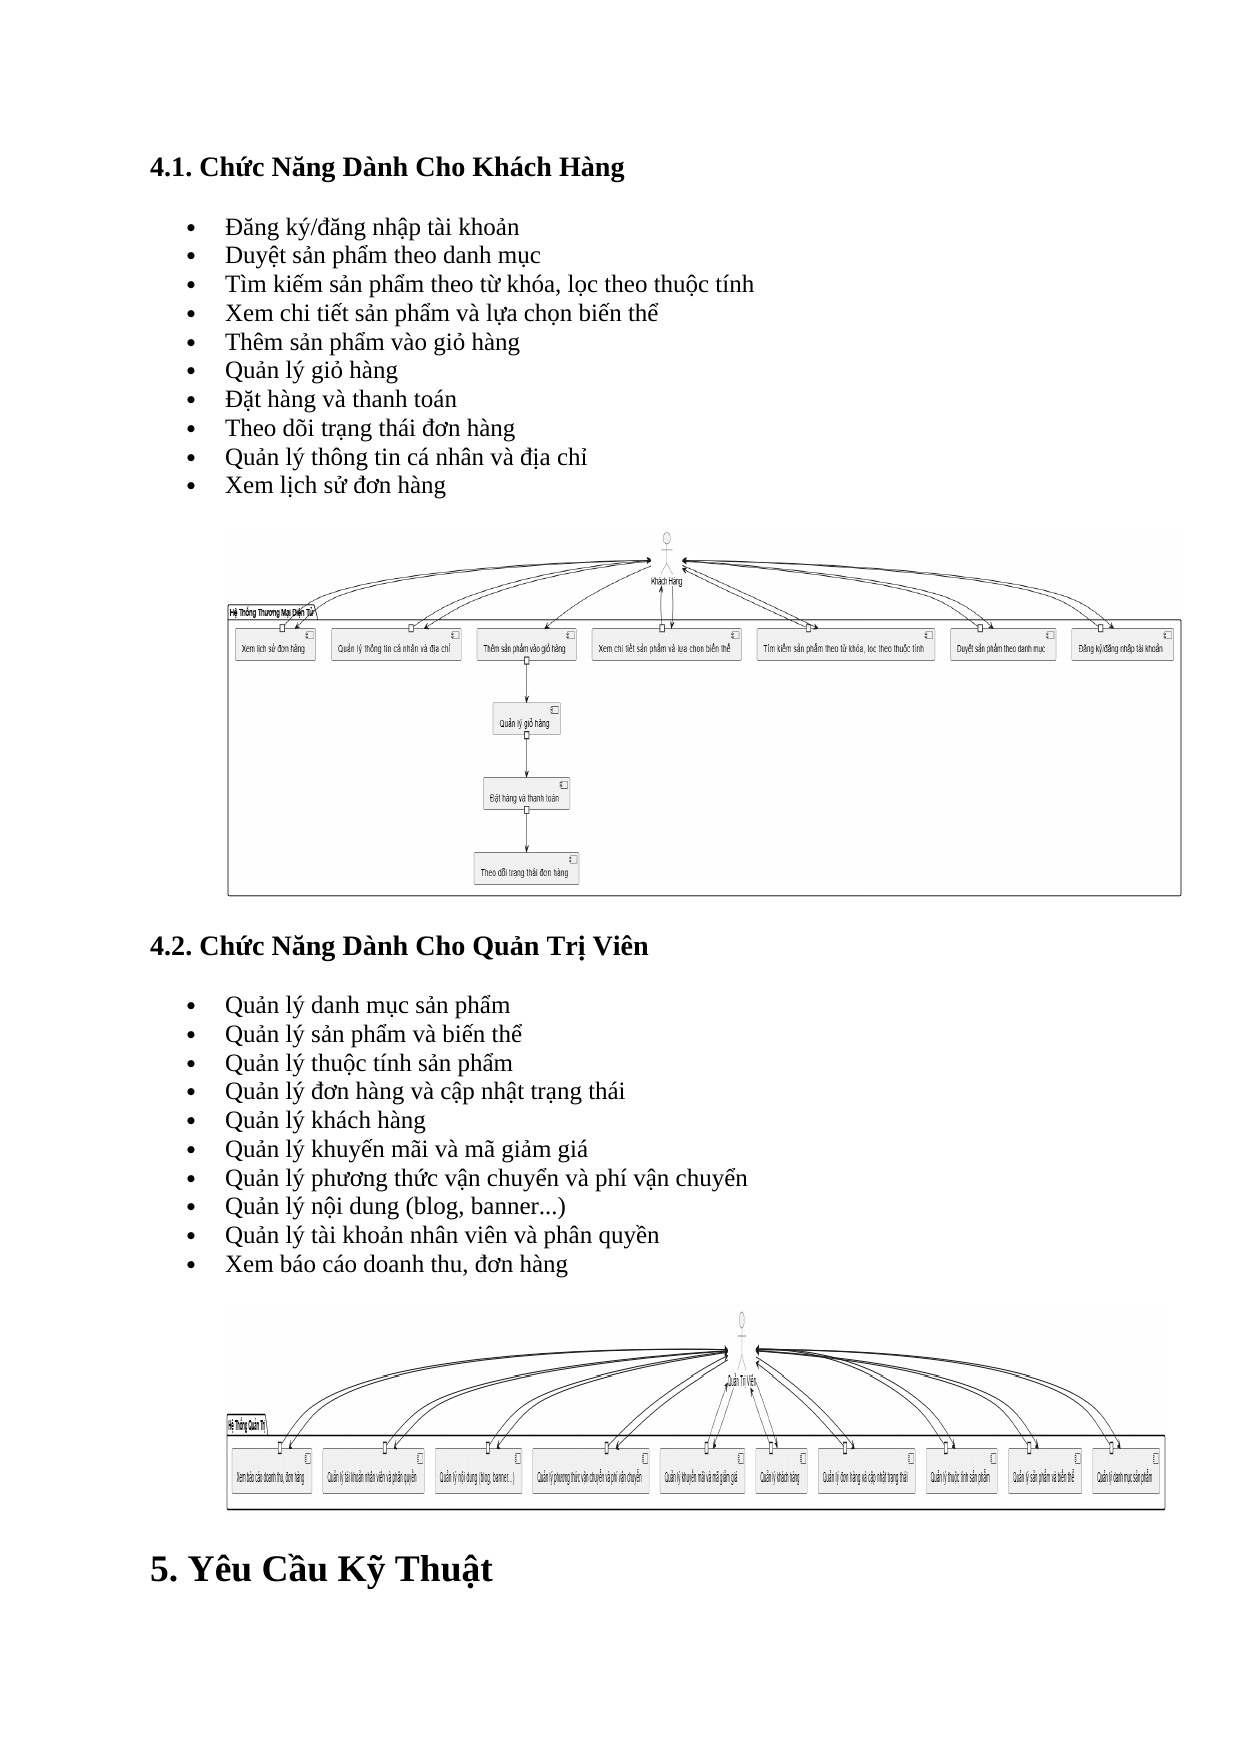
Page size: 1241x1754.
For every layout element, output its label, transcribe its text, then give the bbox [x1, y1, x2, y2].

list Theo dõi trạng thái đơn hàng [187, 413, 1090, 442]
list Quản lý đơn hàng và cập nhật trạng thái [187, 1076, 1090, 1105]
list Quản lý nội dung (blog, banner...) [187, 1191, 1090, 1220]
list Quản lý khách hàng [187, 1105, 1090, 1134]
picture [225, 528, 1184, 900]
list Quản lý thông tin cá nhân và địa chỉ [187, 442, 1090, 470]
list Xem lịch sử đơn hàng [187, 470, 1090, 499]
text 4.2. Chức Năng Dành Cho Quản Trị Viên [150, 929, 1090, 961]
list Thêm sản phẩm vào giỏ hàng [187, 327, 1090, 355]
list Quản lý sản phẩm và biến thể [187, 1019, 1090, 1048]
list Tìm kiếm sản phẩm theo từ khóa, lọc theo thuộc tính [187, 269, 1090, 298]
list Quản lý thuộc tính sản phẩm [187, 1048, 1090, 1076]
list Quản lý khuyến mãi và mã giảm giá [187, 1134, 1090, 1163]
list Đăng ký/đăng nhập tài khoản [187, 212, 1090, 240]
text 4.1. Chức Năng Dành Cho Khách Hàng [150, 150, 1090, 182]
list Xem chi tiết sản phẩm và lựa chọn biến thể [187, 298, 1090, 327]
picture [225, 1306, 1167, 1517]
list Quản lý tài khoản nhân viên và phân quyền [187, 1220, 1090, 1249]
list Duyệt sản phẩm theo danh mục [187, 240, 1090, 269]
list Đặt hàng và thanh toán [187, 384, 1090, 413]
list Quản lý giỏ hàng [187, 355, 1090, 384]
list Quản lý danh mục sản phẩm [187, 990, 1090, 1019]
list Quản lý phương thức vận chuyển và phí vận chuyển [187, 1163, 1090, 1191]
list Xem báo cáo doanh thu, đơn hàng [187, 1249, 1090, 1278]
text 5. Yêu Cầu Kỹ Thuật [150, 1546, 1090, 1589]
